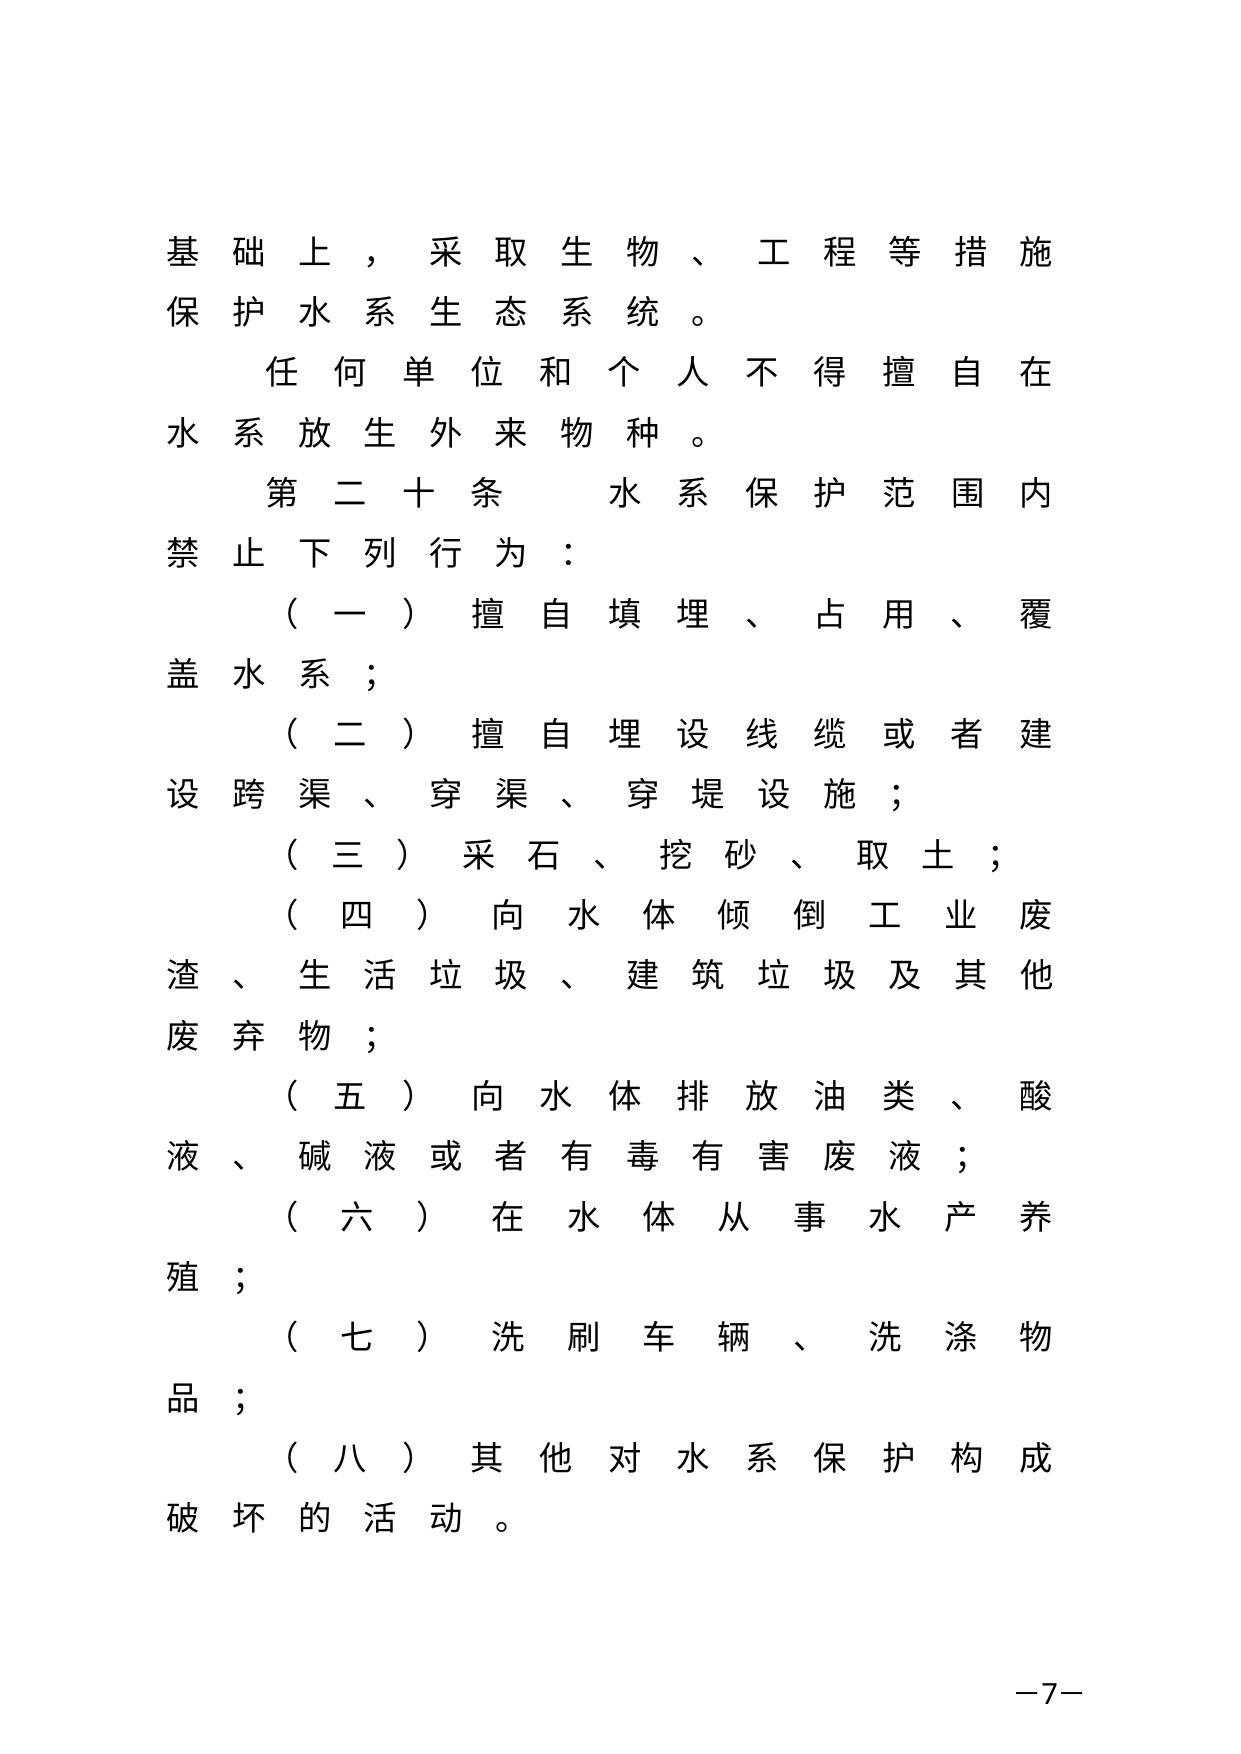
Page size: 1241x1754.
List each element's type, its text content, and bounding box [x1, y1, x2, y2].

text （二）擅自埋设线缆或者建设跨渠、穿渠、穿堤设施； [167, 702, 1085, 822]
text （六）在水体从事水产养殖； [167, 1184, 1085, 1305]
text （四）向水体倾倒工业废渣、生活垃圾、建筑垃圾及其他废弃物； [167, 883, 1085, 1064]
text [167, 219, 1085, 340]
text （五）向水体排放油类、酸液、碱液或者有毒有害废液； [167, 1064, 1085, 1184]
text 任何单位和个人不得擅自在水系放生外来物种。 [167, 340, 1085, 461]
text （八）其他对水系保护构成破坏的活动。 [167, 1426, 1085, 1546]
text （七）洗刷车辆、洗涤物品； [167, 1305, 1085, 1426]
text （三）采石、挖砂、取土； [167, 822, 1085, 883]
text 第二十条 水系保护范围内禁止下列行为： [167, 461, 1085, 581]
text （一）擅自填埋、占用、覆盖水系； [167, 581, 1085, 702]
